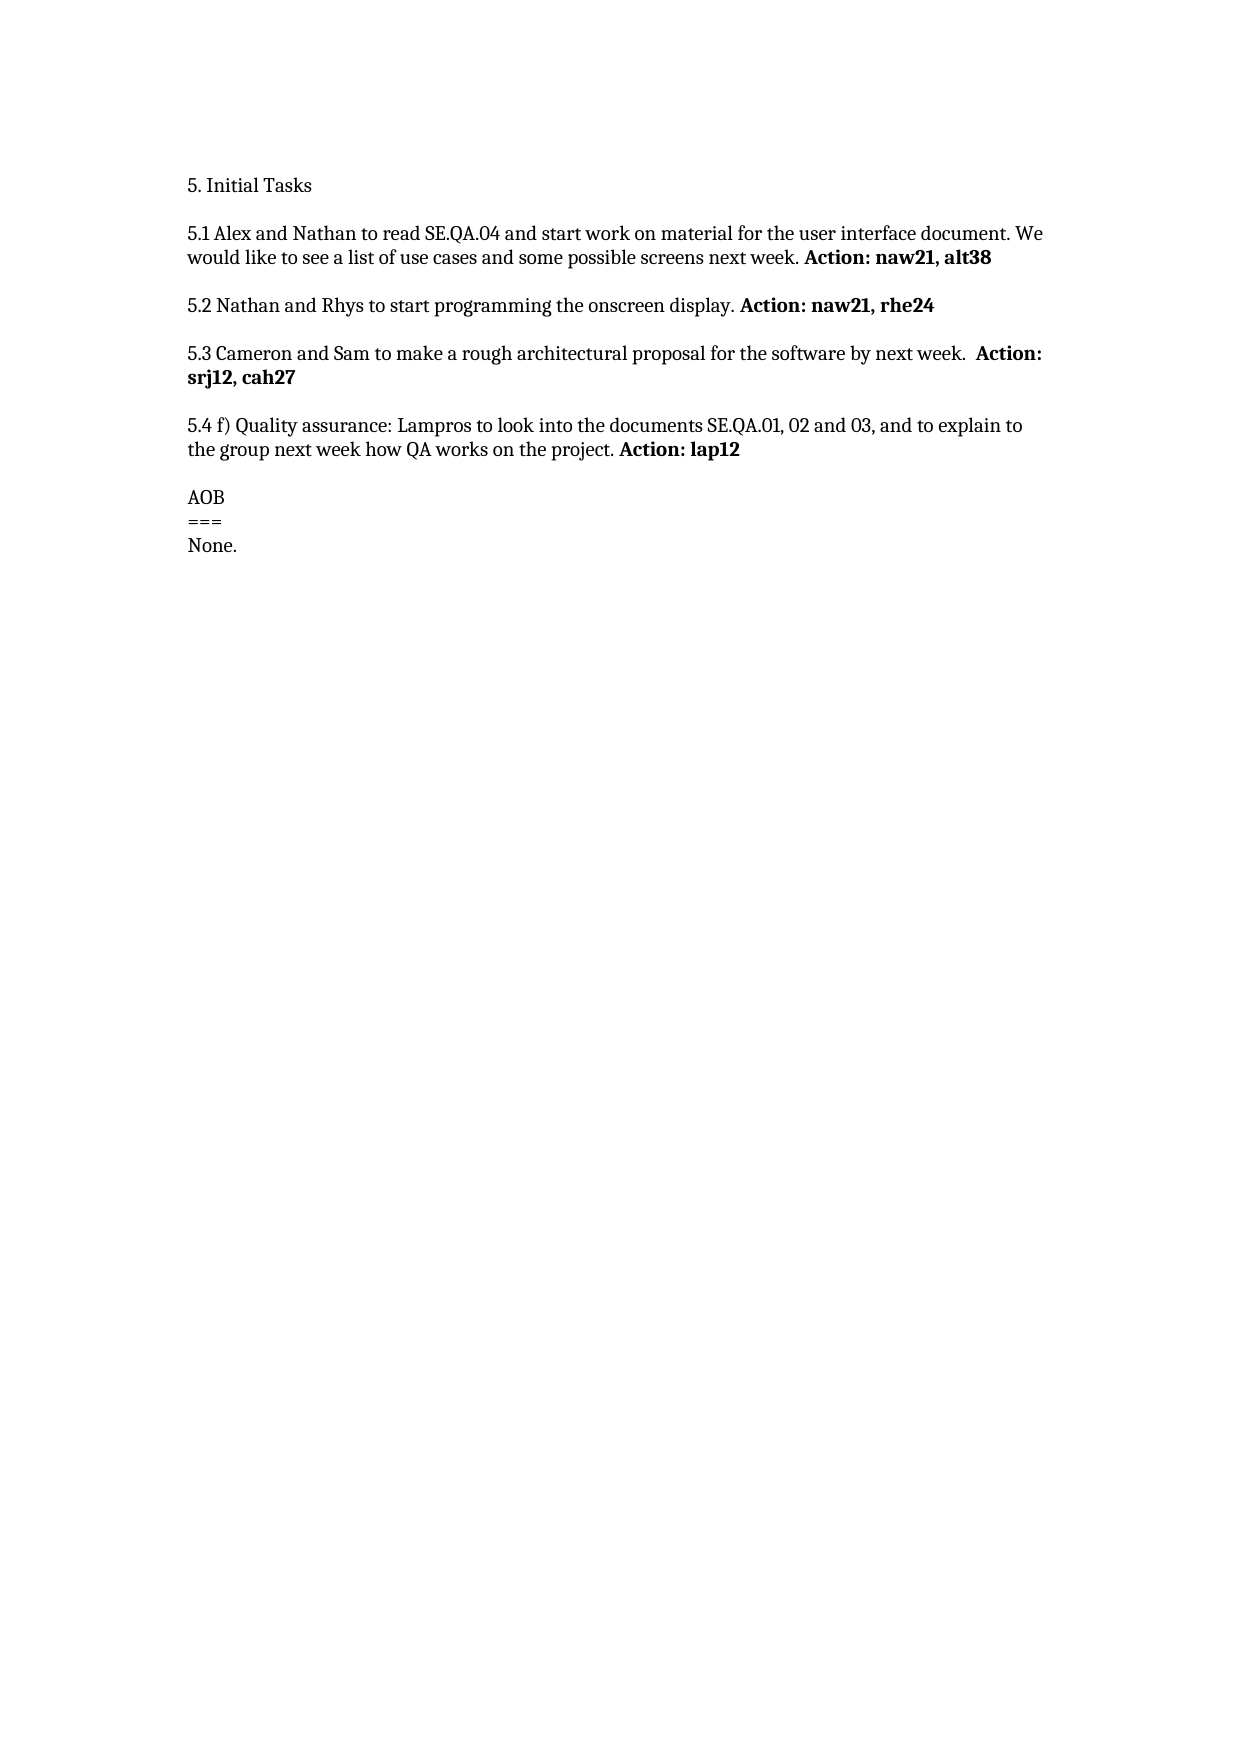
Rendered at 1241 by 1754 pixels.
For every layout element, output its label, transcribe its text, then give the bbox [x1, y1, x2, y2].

text 5.1 Alex and Nathan to read SE.QA.04 and start work on material for the user interface document. We would like to see a list of use cases and some possible screens next week. Action: naw21, alt38 [187, 222, 1053, 270]
text AOB [187, 485, 1053, 509]
text 5.4 f) Quality assurance: Lampros to look into the documents SE.QA.01, 02 and 03, and to explain to the group next week how QA works on the project. Action: lap12 [187, 413, 1053, 461]
text 5.2 Nathan and Rhys to start programming the onscreen display. Action: naw21, rhe24 [187, 294, 1053, 318]
text 5.3 Cameron and Sam to make a rough architectural proposal for the software by next week. Action: srj12, cah27 [187, 342, 1053, 389]
text 5. Initial Tasks [187, 174, 1053, 198]
text None. [187, 533, 1053, 557]
text === [187, 509, 1053, 533]
